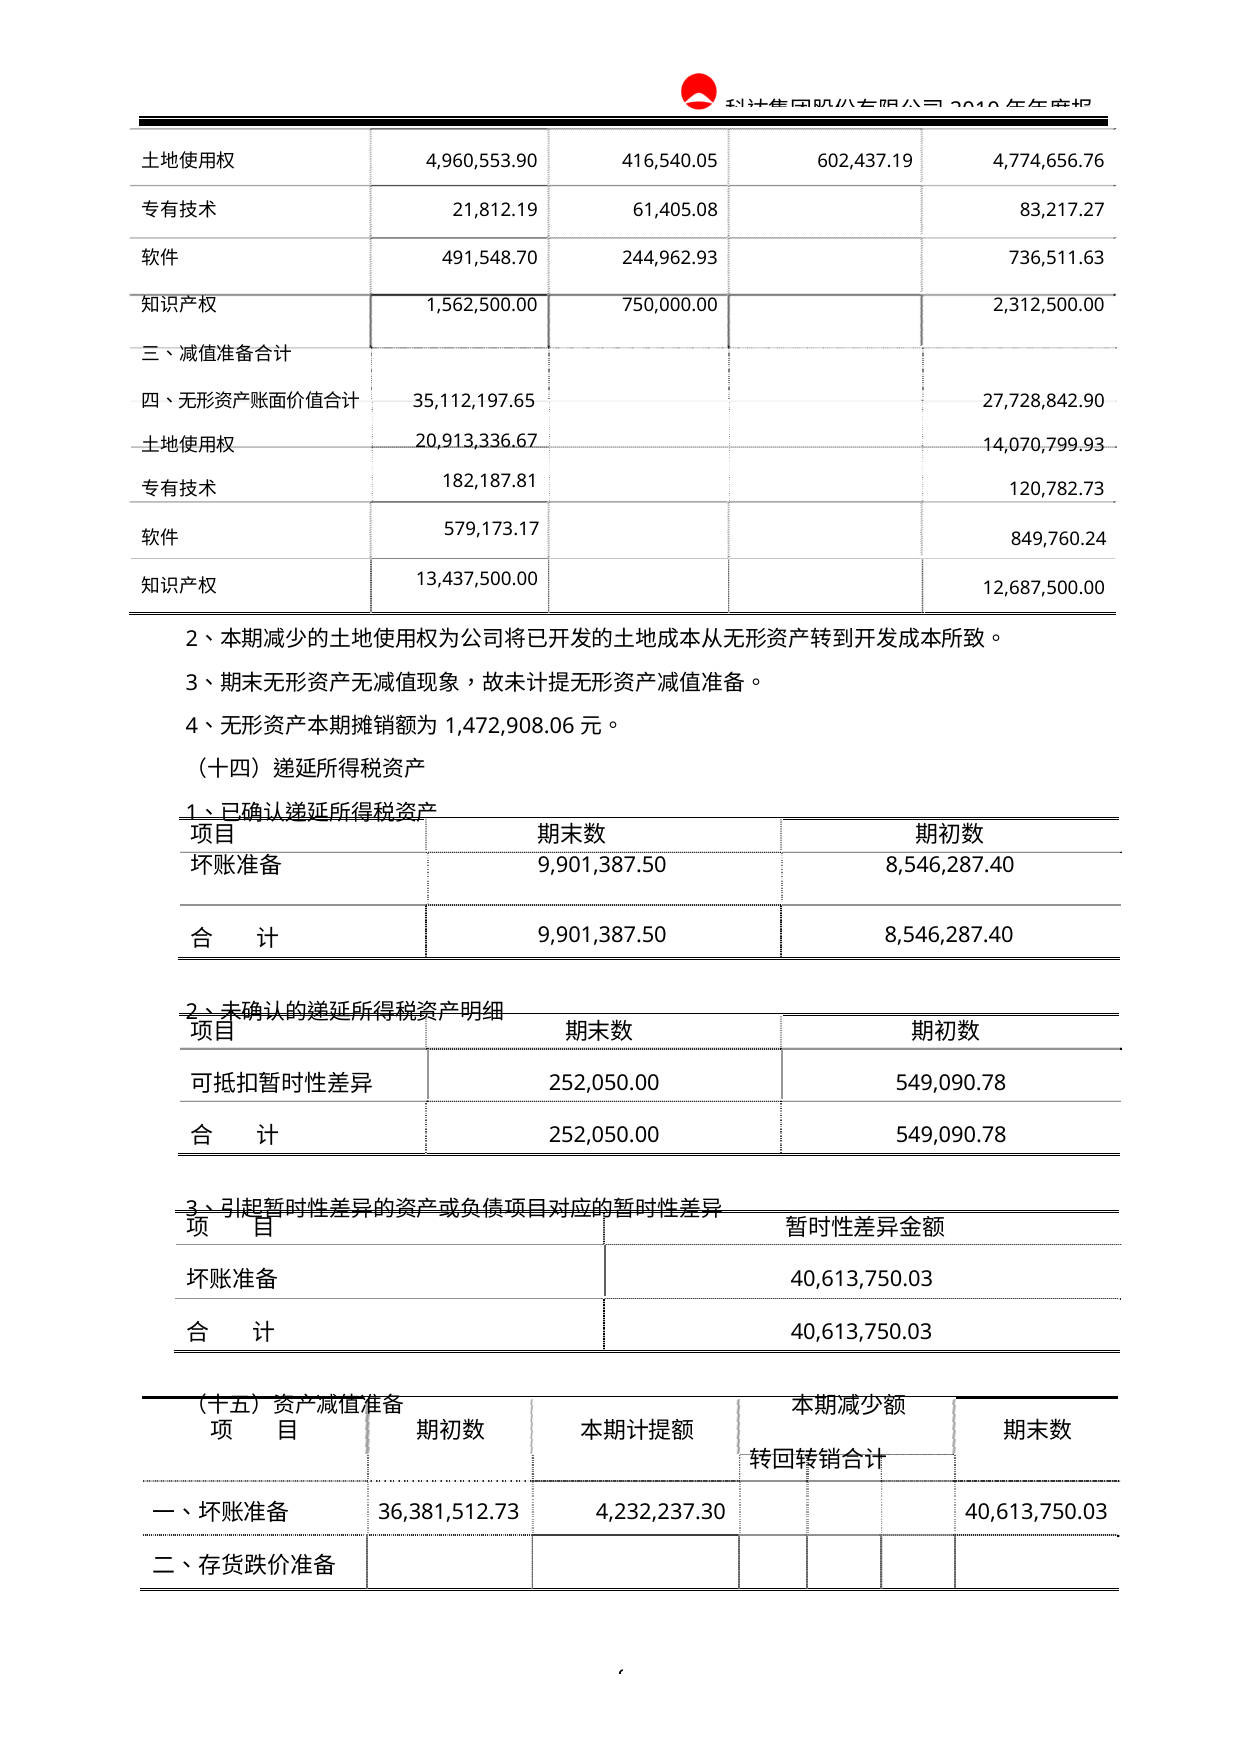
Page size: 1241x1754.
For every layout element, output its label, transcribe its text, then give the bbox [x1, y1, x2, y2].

text （十五）资产减值准备 [185, 1389, 1092, 1419]
picture [128, 126, 1118, 613]
picture [139, 1419, 1121, 1589]
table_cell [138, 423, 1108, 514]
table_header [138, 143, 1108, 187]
text （十四）递延所得税资产 1、已确认递延所得税资产 [185, 753, 439, 826]
text 3、引起暂时性差异的资产或负债项目对应的暂时性差异 [185, 1193, 1092, 1223]
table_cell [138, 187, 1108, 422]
text 4、无形资产本期摊销额为 1,472,908.06 元。 [185, 710, 1092, 739]
text 2、未确认的递延所得税资产明细 [185, 996, 1092, 1026]
text 3、期末无形资产无减值现象，故未计提无形资产减值准备。 [185, 667, 1092, 696]
picture [177, 1026, 1123, 1154]
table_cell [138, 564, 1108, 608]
picture [173, 1223, 1122, 1351]
picture [177, 817, 1123, 957]
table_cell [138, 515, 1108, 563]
picture [681, 73, 717, 110]
text 2、本期减少的土地使用权为公司将已开发的土地成本从无形资产转到开发成本所致。 [185, 623, 1092, 653]
